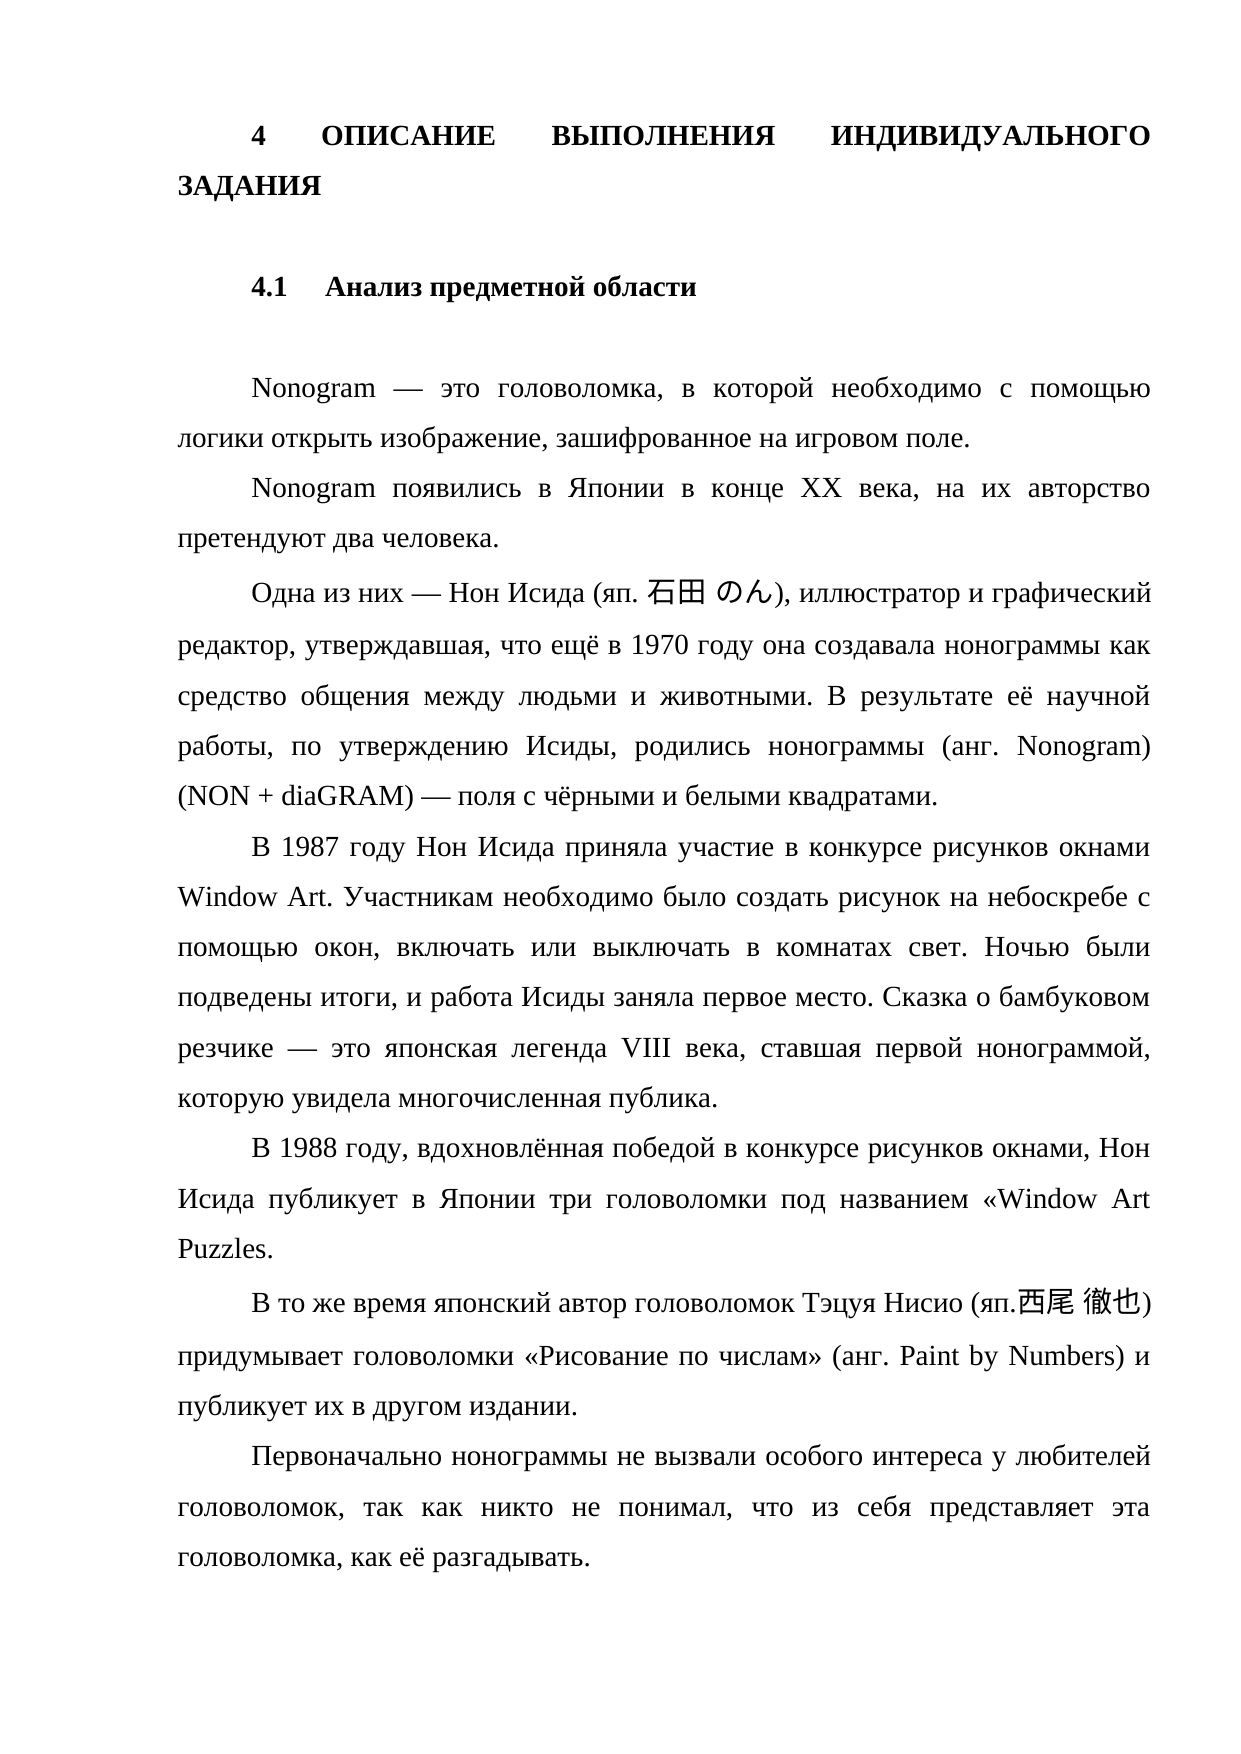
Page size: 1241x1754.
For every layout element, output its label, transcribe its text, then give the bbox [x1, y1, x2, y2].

text 4 ОПИСАНИЕ ВЫПОЛНЕНИЯ ИНДИВИДУАЛЬНОГО ЗАДАНИЯ [177, 118, 1152, 202]
text В 1987 году Нон Исида приняла участие в конкурсе рисунков окнами Window Art. Участникам необходимо было создать рисунок на небоскребе с помощью окон, включать или выключать в комнатах свет. Ночью были подведены итоги, и работа Исиды заняла первое место. Сказка о бамбуковом резчике — это японская легенда VIII века, ставшая первой нонограммой, которую увидела многочисленная публика. [177, 829, 1152, 1114]
list Анализ предметной области [177, 269, 1152, 303]
text Nonogram — это головоломка, в которой необходимо с помощью логики открыть изображение, зашифрованное на игровом поле. [177, 370, 1152, 453]
text Первоначально нонограммы не вызвали особого интереса у любителей головоломок, так как никто не понимал, что из себя представляет эта головоломка, как её разгадывать. [177, 1438, 1152, 1573]
text Одна из них — Нон Исида (яп. 石田 のん), иллюстратор и графический редактор, утверждавшая, что ещё в 1970 году она создавала нонограммы как средство общения между людьми и животными. В результате её научной работы, по утверждению Исиды, родились нонограммы (анг. Nonogram) (NON + diaGRAM) — поля с чёрными и белыми квадратами. [177, 571, 1152, 812]
text Nonogram появились в Японии в конце XX века, на их авторство претендуют два человека. [177, 470, 1152, 554]
text В то же время японский автор головоломок Тэцуя Нисио (яп.西尾 徹也) придумывает головоломки «Рисование по числам» (анг. Paint by Numbers) и публикует их в другом издании. [177, 1281, 1152, 1422]
text В 1988 году, вдохновлённая победой в конкурсе рисунков окнами, Нон Исида публикует в Японии три головоломки под названием «Window Art Puzzles. [177, 1131, 1152, 1265]
